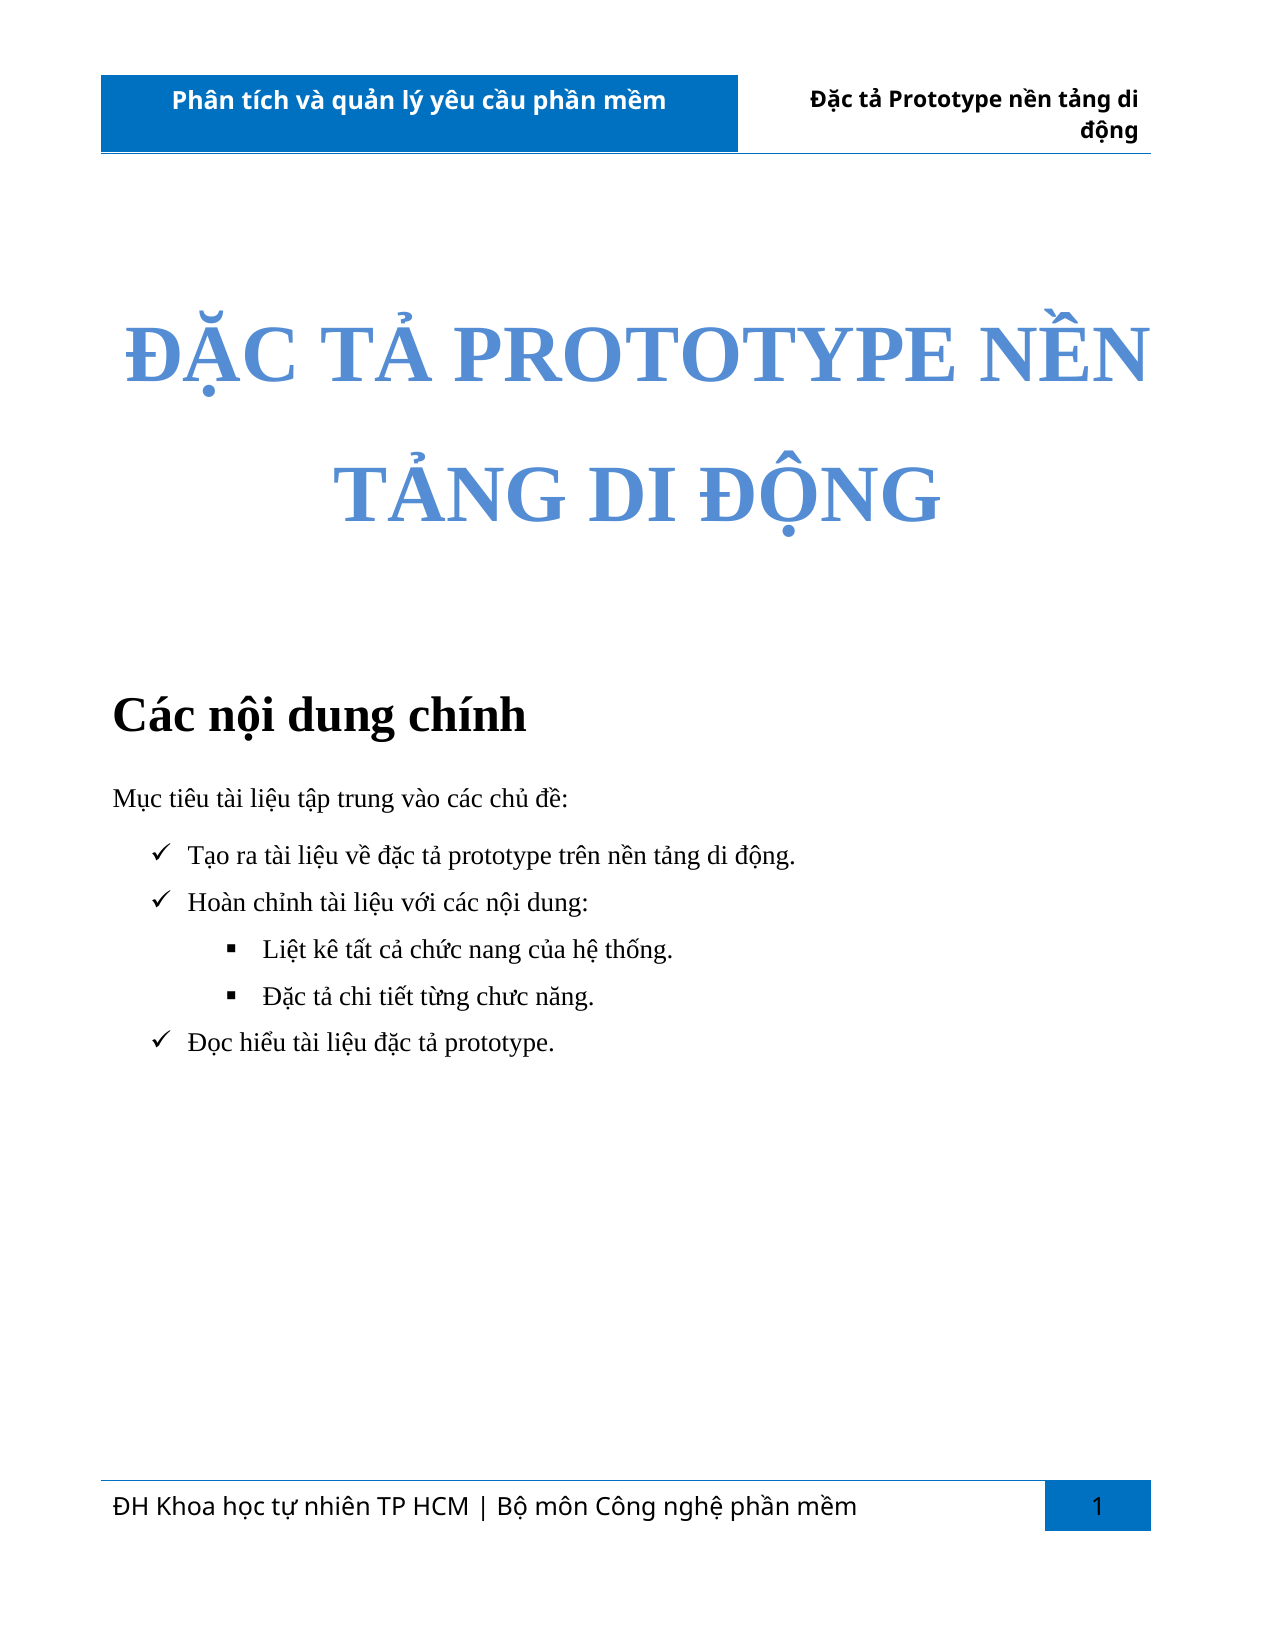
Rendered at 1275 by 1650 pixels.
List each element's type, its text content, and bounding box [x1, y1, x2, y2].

list Hoàn chỉnh tài liệu với các nội dung: [150, 886, 1162, 917]
list Đọc hiểu tài liệu đặc tả prototype. [150, 1026, 1162, 1058]
list Đặc tả chi tiết từng chưc năng. [225, 979, 1162, 1011]
text Mục tiêu tài liệu tập trung vào các chủ đề: [112, 782, 1162, 813]
subtitle Các nội dung chính [112, 685, 1162, 743]
text ĐẶC TẢ PROTOTYPE NỀN TẢNG DI ĐỘNG [112, 305, 1162, 539]
list Liệt kê tất cả chức nang của hệ thống. [225, 933, 1162, 964]
list Tạo ra tài liệu về đặc tả prototype trên nền tảng di động. [150, 839, 1162, 870]
